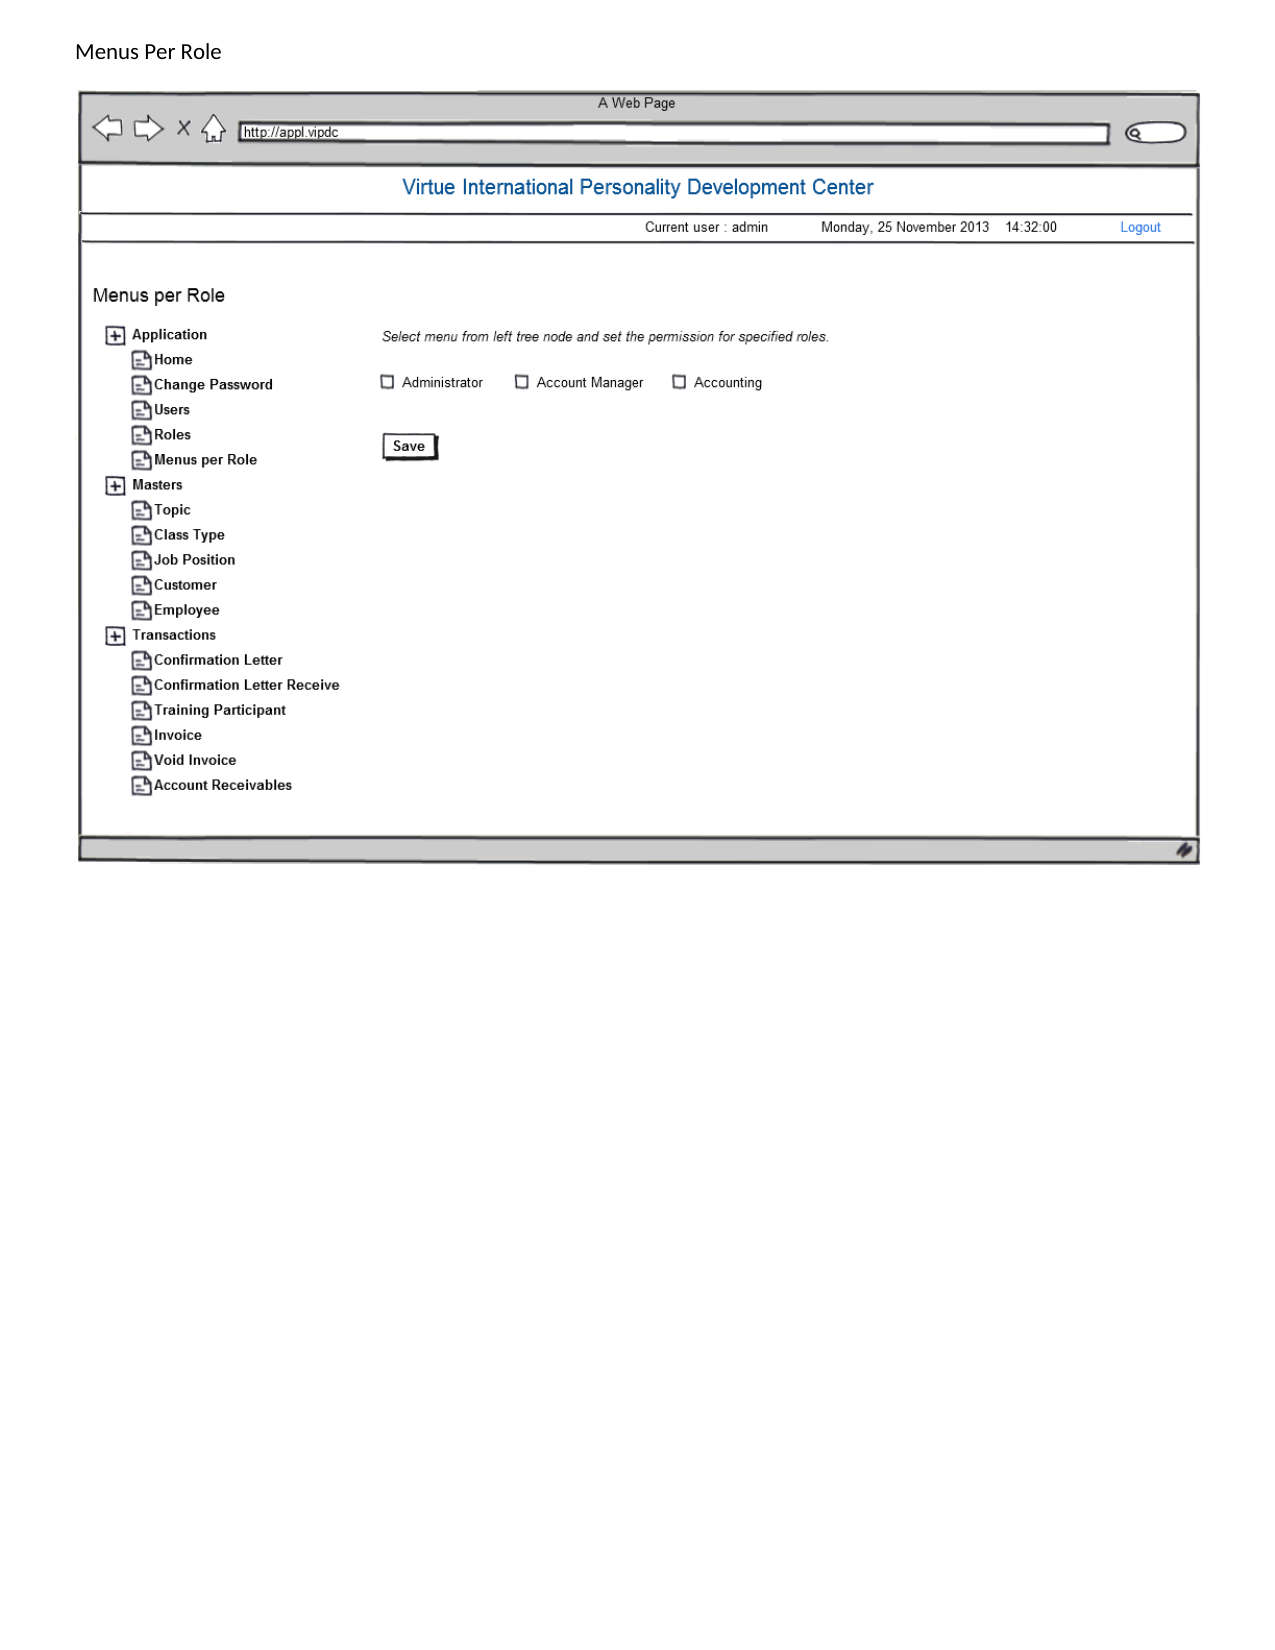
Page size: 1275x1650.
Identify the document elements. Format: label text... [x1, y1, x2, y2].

picture [75, 90, 1200, 865]
text Menus Per Role [75, 37, 1200, 66]
